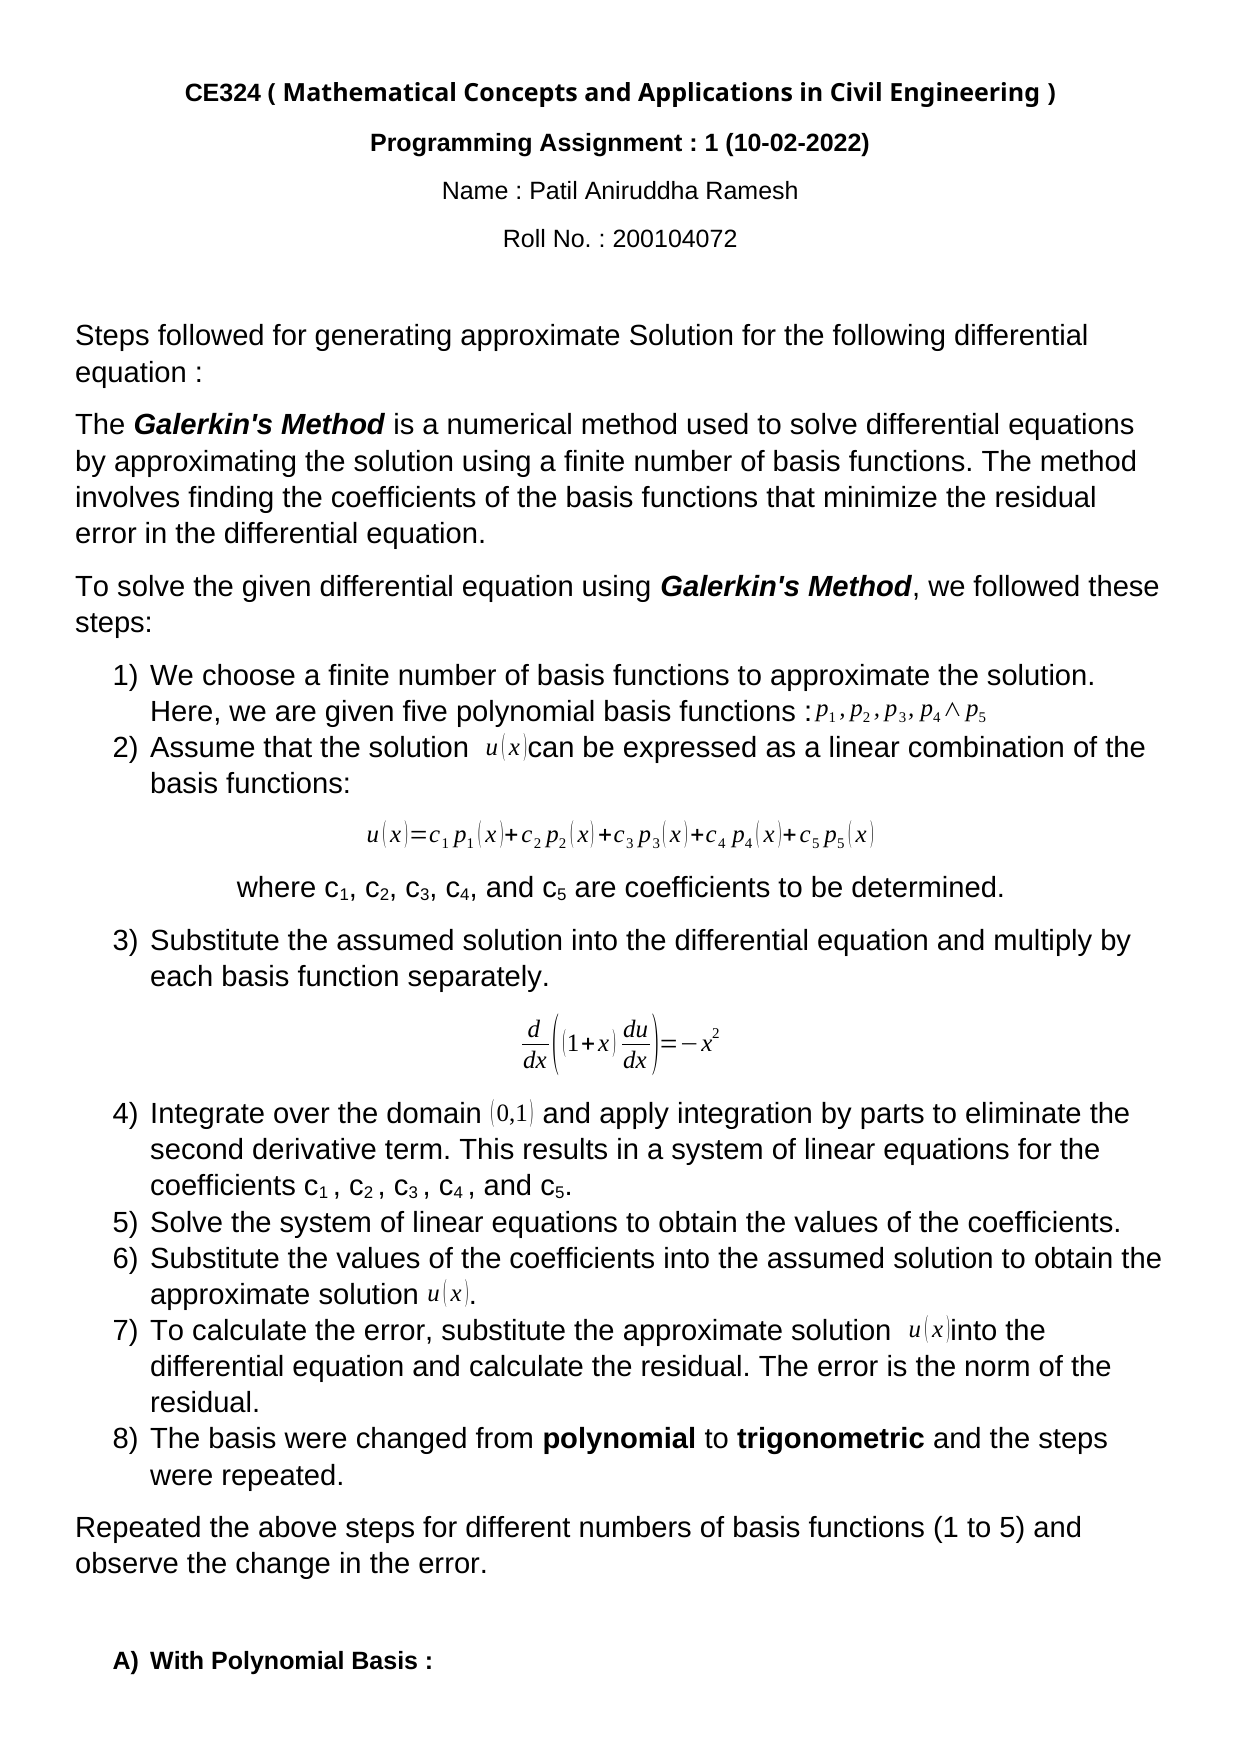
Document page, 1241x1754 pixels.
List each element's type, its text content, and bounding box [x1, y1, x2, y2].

list Assume that the solution can be expressed as a linear combination of the basis functions: [112, 730, 1165, 799]
list Integrate over the domain and apply integration by parts to eliminate the second derivative term. This results in a system of linear equations for the coefficients c1 , c2 , c3 , c4 , and c5. [112, 1096, 1165, 1202]
text Programming Assignment : 1 (10-02-2022) [75, 128, 1165, 157]
text The Galerkin's Method is a numerical method used to solve differential equations by approximating the solution using a finite number of basis functions. The method involves finding the coefficients of the basis functions that minimize the residual error in the differential equation. [75, 407, 1165, 549]
text Name : Patil Aniruddha Ramesh [75, 176, 1165, 205]
text CE324 ( Mathematical Concepts and Applications in Civil Engineering ) [75, 75, 1165, 109]
list Substitute the values of the coefficients into the assumed solution to obtain the approximate solution . [112, 1241, 1165, 1310]
list Solve the system of linear equations to obtain the values of the coefficients. [112, 1204, 1165, 1238]
text where c1, c2, c3, c4, and c5 are coefficients to be determined. [75, 871, 1165, 904]
text Steps followed for generating approximate Solution for the following differential equation : [75, 318, 1165, 388]
list The basis were changed from polynomial to trigonometric and the steps were repeated. [112, 1421, 1165, 1491]
list With Polynomial Basis : [112, 1646, 1165, 1675]
list To calculate the error, substitute the approximate solution into the differential equation and calculate the residual. The error is the norm of the residual. [112, 1313, 1165, 1419]
text Repeated the above steps for different numbers of basis functions (1 to 5) and observe the change in the error. [75, 1510, 1165, 1580]
text To solve the given differential equation using Galerkin's Method, we followed these steps: [75, 569, 1165, 638]
text Roll No. : 200104072 [75, 224, 1165, 253]
list Substitute the assumed solution into the differential equation and multiply by each basis function separately. [112, 923, 1165, 993]
list We choose a finite number of basis functions to approximate the solution. Here, we are given five polynomial basis functions : [112, 658, 1165, 727]
